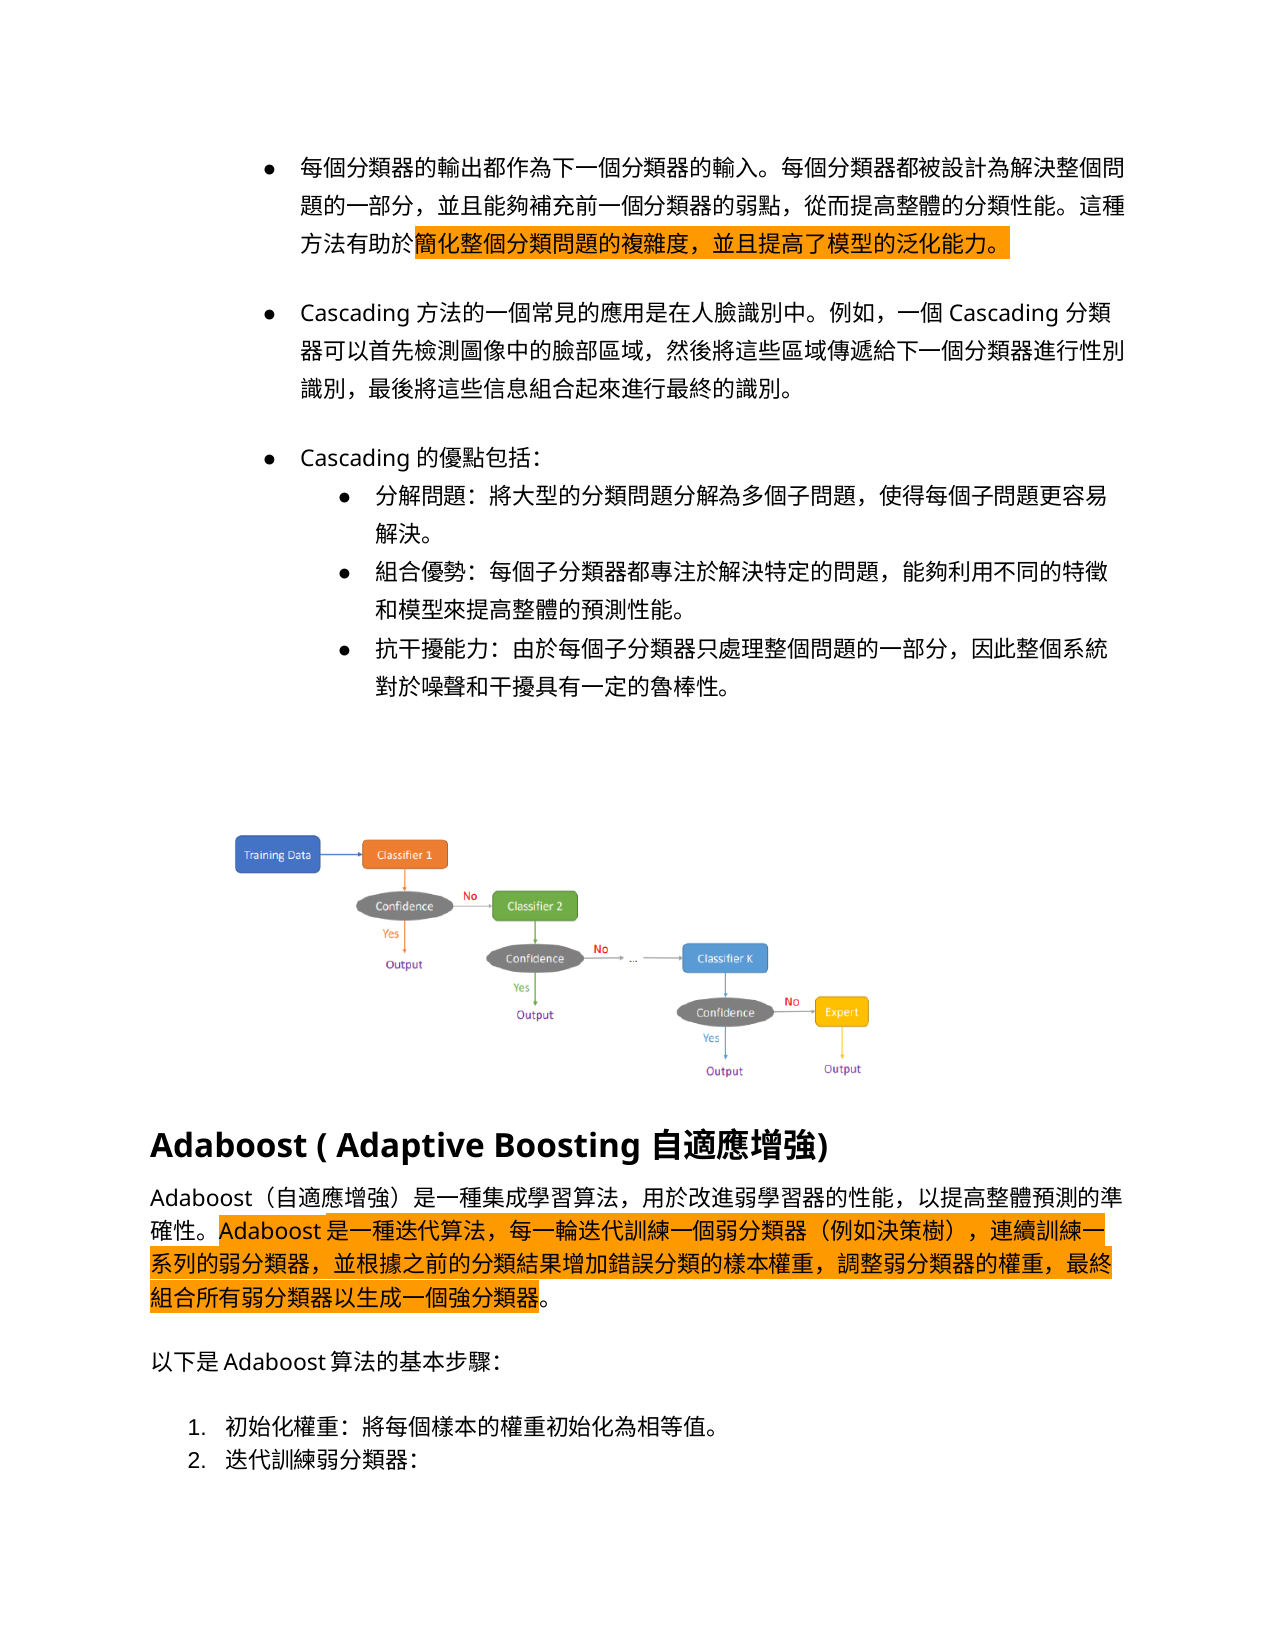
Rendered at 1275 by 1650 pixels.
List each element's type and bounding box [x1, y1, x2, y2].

picture [225, 824, 873, 1082]
